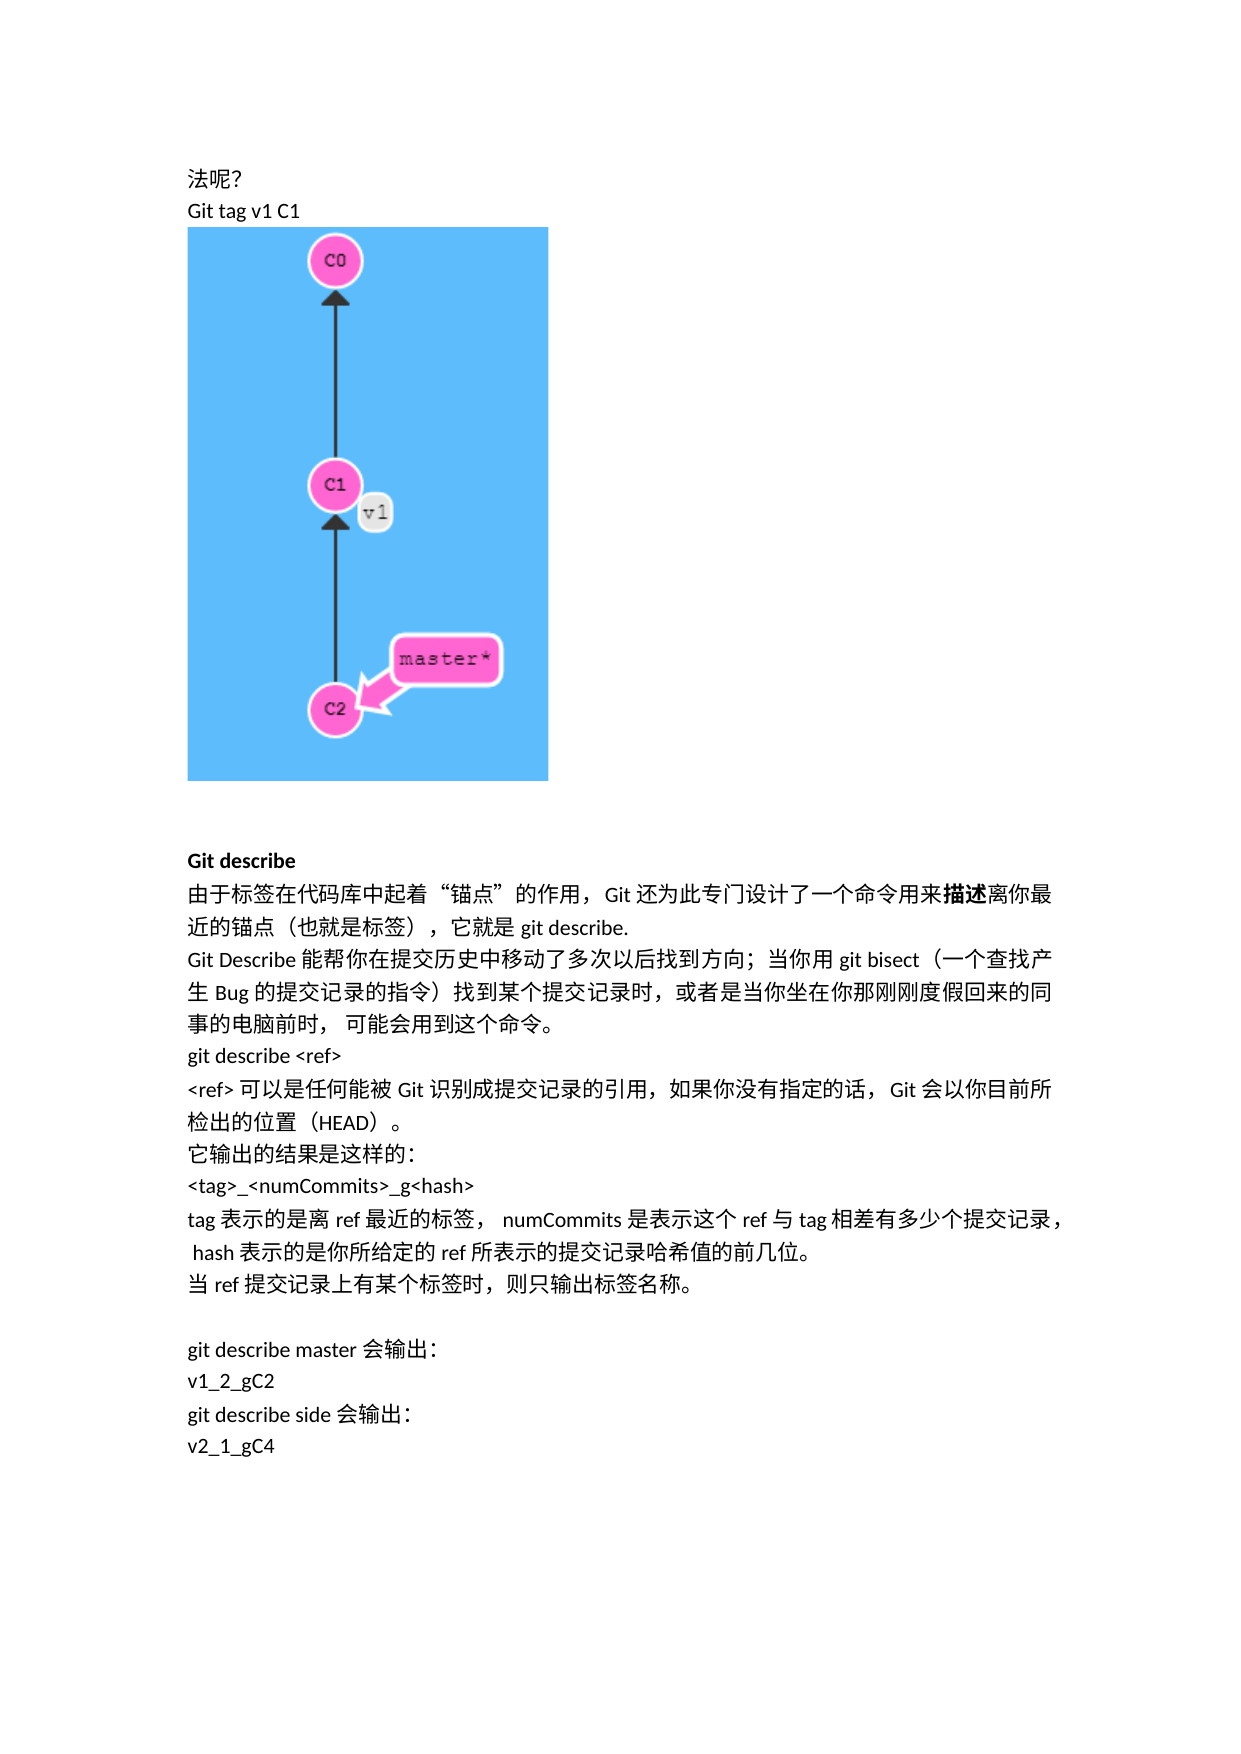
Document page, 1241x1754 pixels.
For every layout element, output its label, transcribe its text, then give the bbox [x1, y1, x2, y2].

text <ref> 可以是任何能被 Git 识别成提交记录的引用，如果你没有指定的话，Git 会以你目前所检出的位置（HEAD）。 [187, 1072, 1053, 1137]
text 由于标签在代码库中起着“锚点”的作用，Git 还为此专门设计了一个命令用来描述离你最近的锚点（也就是标签），它就是 git describe. [187, 877, 1053, 942]
text 它输出的结果是这样的： [187, 1137, 1053, 1169]
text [187, 162, 1053, 194]
text tag 表示的是离 ref 最近的标签， numCommits 是表示这个 ref 与 tag 相差有多少个提交记录， hash 表示的是你所给定的 ref 所表示的提交记录哈希值的前几位。 [187, 1202, 1053, 1267]
picture [187, 227, 549, 781]
text v1_2_gC2 [187, 1364, 1053, 1397]
text v2_1_gC4 [187, 1429, 1053, 1462]
text git describe master 会输出： [187, 1332, 1053, 1364]
text Git tag v1 C1 [187, 194, 1053, 227]
text git describe side 会输出： [187, 1397, 1053, 1429]
text Git Describe 能帮你在提交历史中移动了多次以后找到方向；当你用 git bisect（一个查找产生 Bug 的提交记录的指令）找到某个提交记录时，或者是当你坐在你那刚刚度假回来的同事的电脑前时， 可能会用到这个命令。 [187, 942, 1053, 1039]
text git describe <ref> [187, 1039, 1053, 1072]
text <tag>_<numCommits>_g<hash> [187, 1169, 1053, 1202]
text 当 ref 提交记录上有某个标签时，则只输出标签名称。 [187, 1267, 1053, 1299]
text Git describe [187, 844, 1053, 877]
